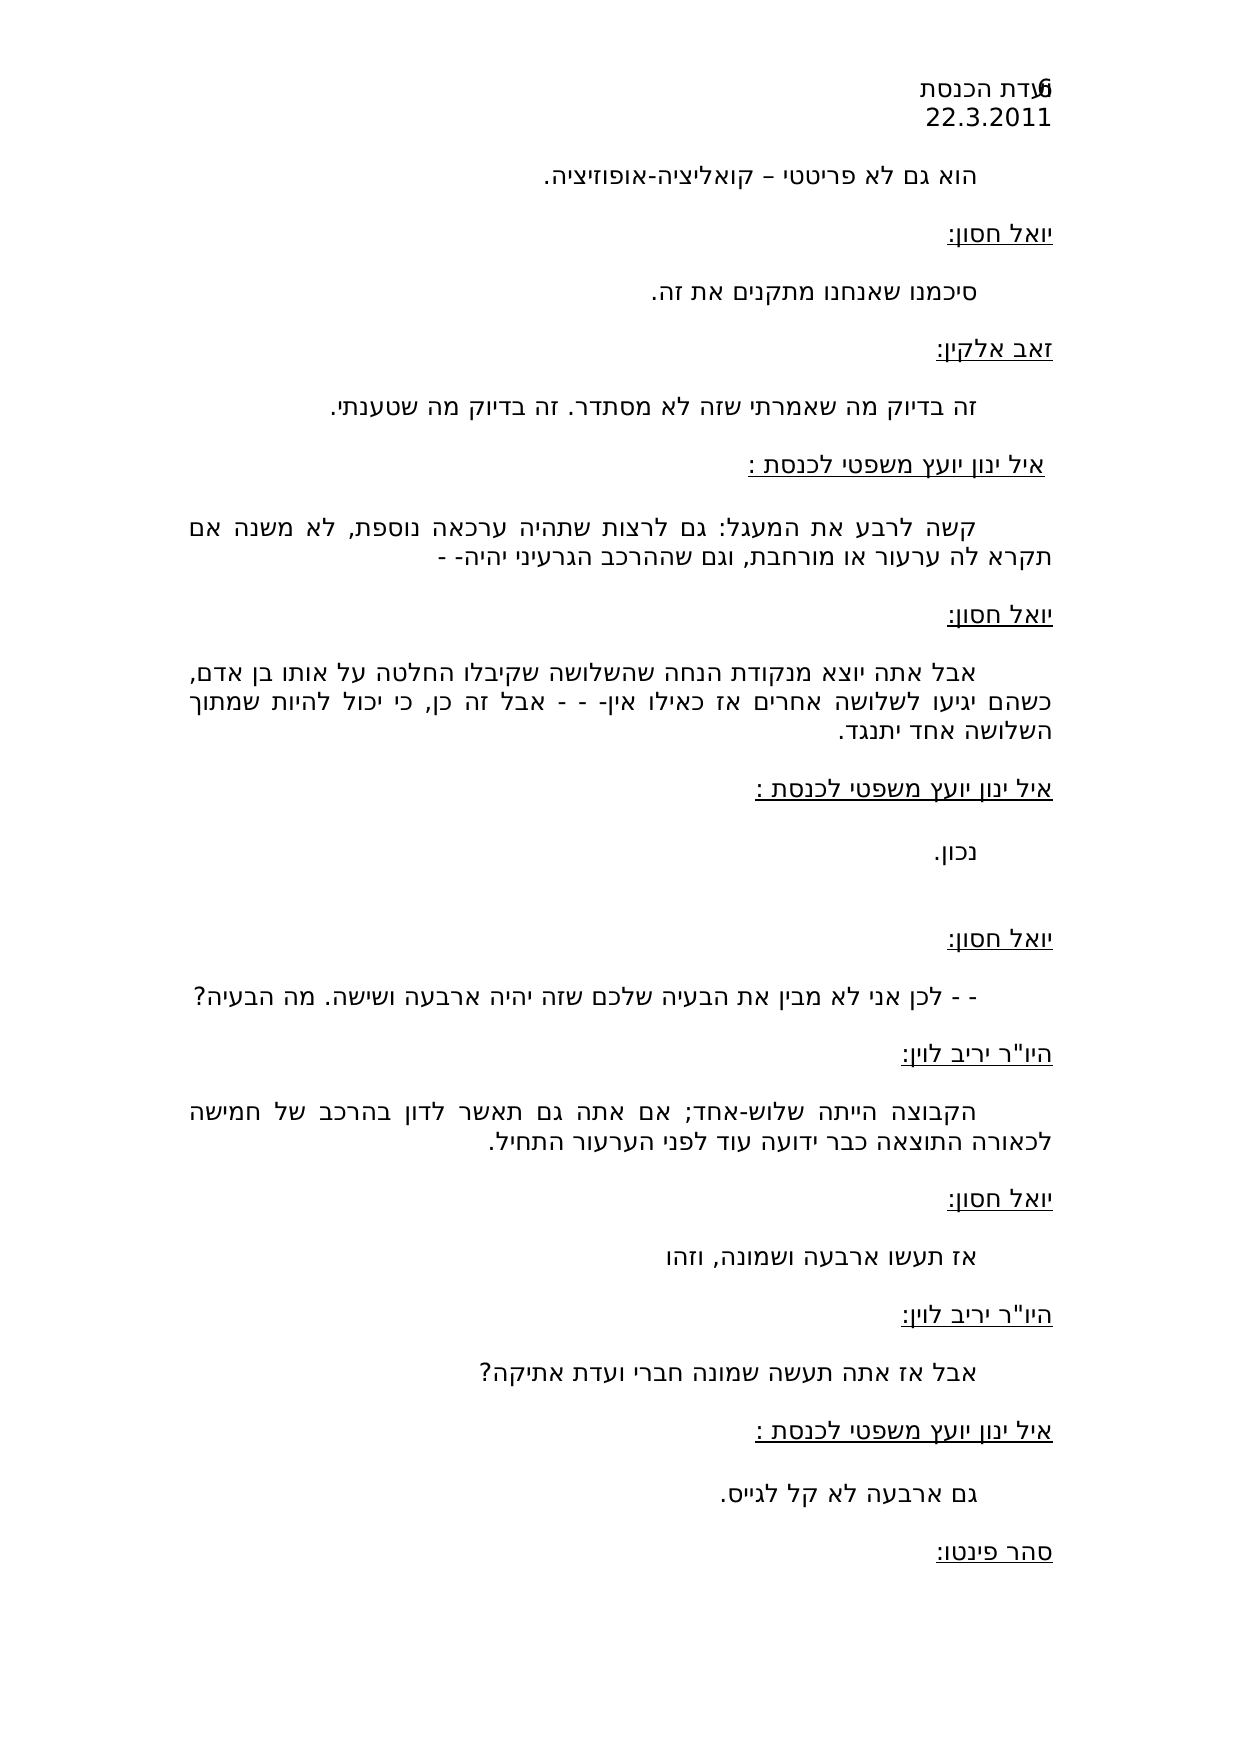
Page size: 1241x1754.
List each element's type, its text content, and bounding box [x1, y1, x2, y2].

text יואל חסון: [187, 219, 1053, 248]
text איל ינון יועץ משפטי לכנסת : [187, 450, 1053, 479]
text איל ינון יועץ משפטי לכנסת : [187, 774, 1053, 803]
text גם ארבעה לא קל לגייס. [187, 1479, 1053, 1508]
text היו"ר יריב לוין: [187, 1039, 1053, 1069]
text סהר פינטו: [187, 1537, 1053, 1566]
text אז תעשו ארבעה ושמונה, וזהו [187, 1242, 1053, 1272]
text הוא גם לא פריטטי – קואליציה-אופוזיציה. [187, 161, 1053, 190]
text הקבוצה הייתה שלוש-אחד; אם אתה גם תאשר לדון בהרכב של חמישה לכאורה התוצאה כבר ידועה עוד לפני הערעור התחיל. [187, 1097, 1053, 1156]
text יואל חסון: [187, 1184, 1053, 1214]
text אבל אז אתה תעשה שמונה חברי ועדת אתיקה? [187, 1358, 1053, 1387]
text - - לכן אני לא מבין את הבעיה שלכם שזה יהיה ארבעה ושישה. מה הבעיה? [187, 982, 1053, 1011]
text אבל אתה יוצא מנקודת הנחה שהשלושה שקיבלו החלטה על אותו בן אדם, כשהם יגיעו לשלושה אחרים אז כאילו אין- - - אבל זה כן, כי יכול להיות שמתוך השלושה אחד יתנגד. [187, 658, 1053, 746]
text נכון. [187, 837, 1053, 866]
text איל ינון יועץ משפטי לכנסת : [187, 1416, 1053, 1445]
text יואל חסון: [187, 924, 1053, 953]
text זה בדיוק מה שאמרתי שזה לא מסתדר. זה בדיוק מה שטענתי. [187, 392, 1053, 422]
text היו"ר יריב לוין: [187, 1300, 1053, 1329]
text קשה לרבע את המעגל: גם לרצות שתהיה ערכאה נוספת, לא משנה אם תקרא לה ערעור או מורחבת, וגם שההרכב הגרעיני יהיה- - [187, 513, 1053, 571]
text יואל חסון: [187, 600, 1053, 629]
text זאב אלקין: [187, 334, 1053, 364]
text סיכמנו שאנחנו מתקנים את זה. [187, 277, 1053, 306]
